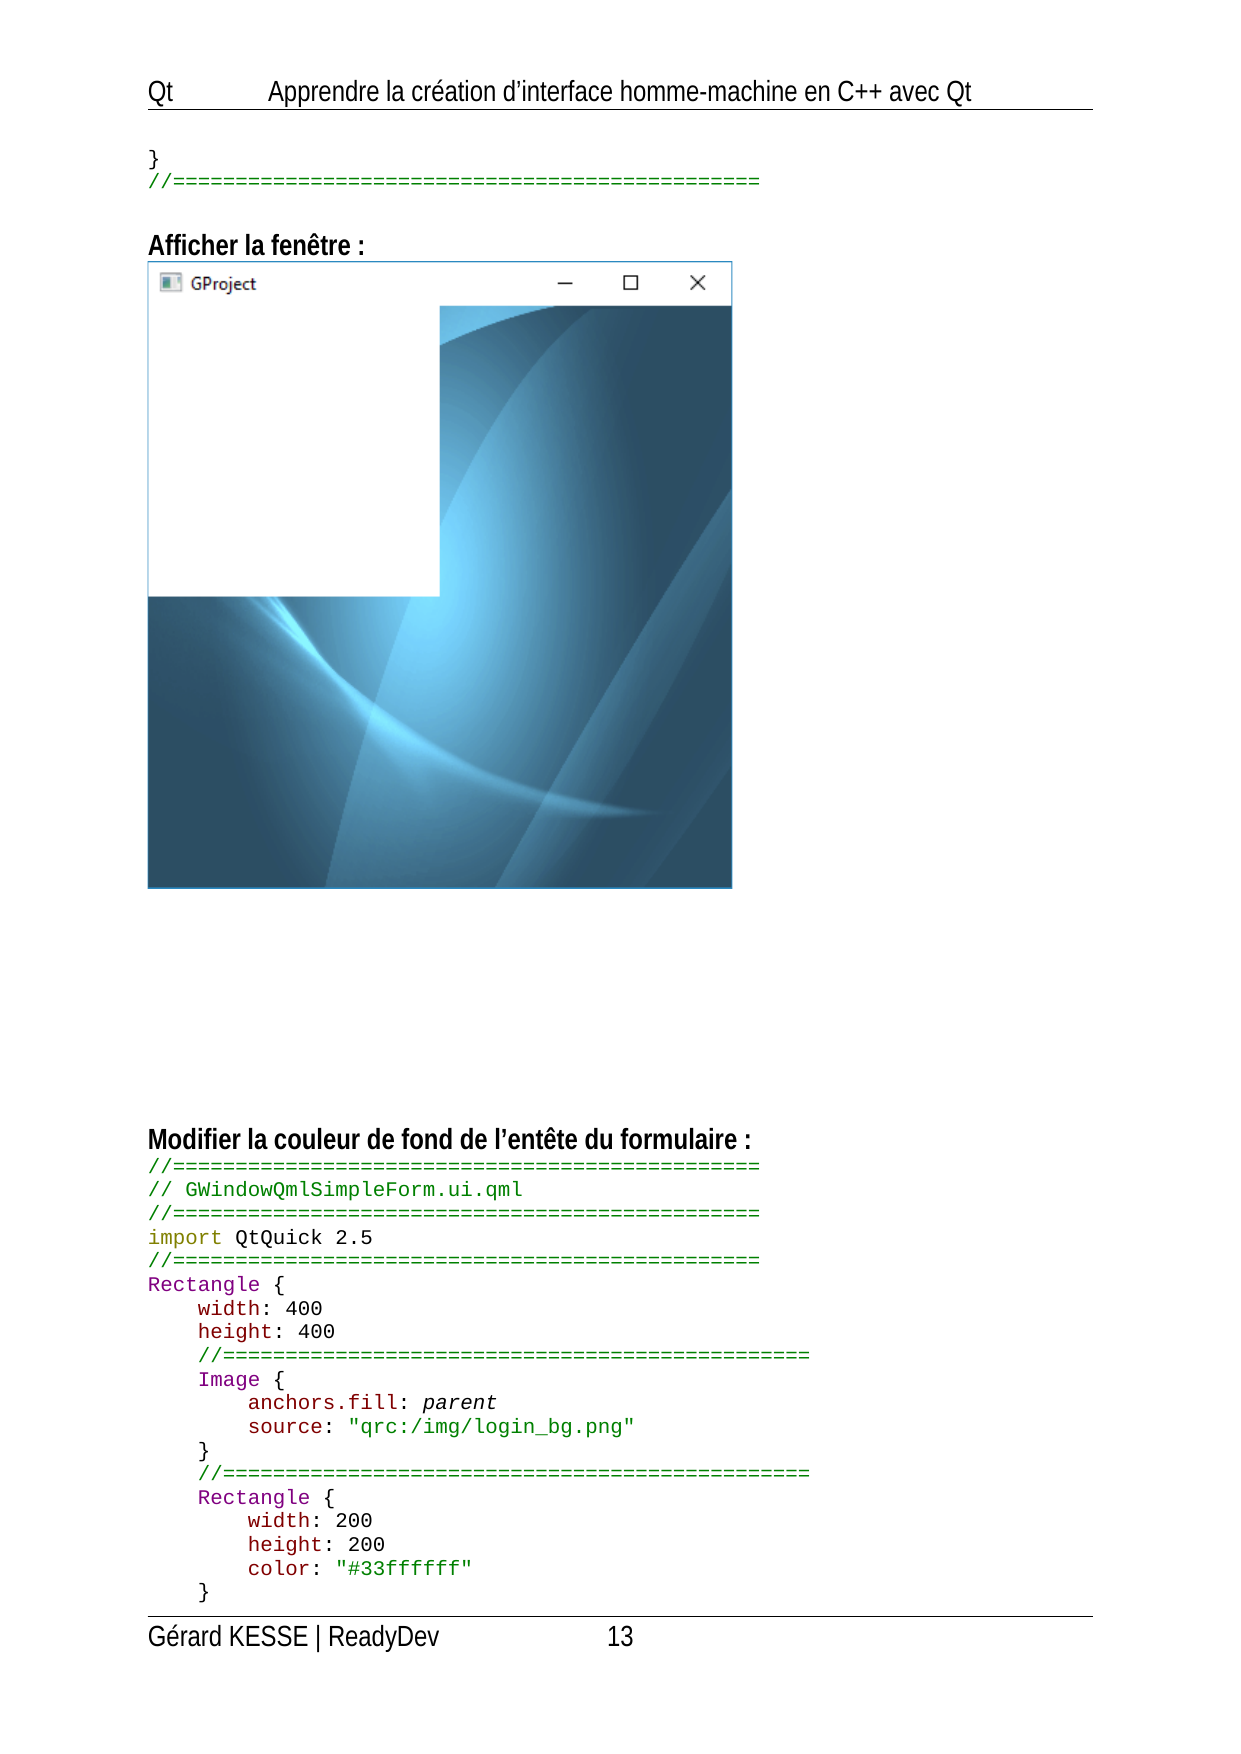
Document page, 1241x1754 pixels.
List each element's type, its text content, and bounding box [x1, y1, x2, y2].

text //=============================================== [148, 171, 1093, 195]
text Rectangle { [148, 1487, 1093, 1511]
text color: "#33ffffff" [148, 1558, 1093, 1581]
text width: 200 [148, 1511, 1093, 1534]
text } [148, 1581, 1093, 1605]
text Rectangle { [148, 1274, 1093, 1298]
text width: 400 [148, 1298, 1093, 1321]
text Image { [148, 1369, 1093, 1392]
picture [147, 261, 733, 889]
text source: "qrc:/img/login_bg.png" [148, 1416, 1093, 1439]
text //=============================================== [148, 1156, 1093, 1179]
text //=============================================== [148, 1345, 1093, 1369]
text } [148, 148, 1093, 171]
text height: 200 [148, 1534, 1093, 1558]
text } [148, 1439, 1093, 1463]
text // GWindowQmlSimpleForm.ui.qml [148, 1179, 1093, 1203]
text //=============================================== [148, 1463, 1093, 1487]
text import QtQuick 2.5 [148, 1227, 1093, 1250]
text anchors.fill: parent [148, 1392, 1093, 1416]
text Afficher la fenêtre : [148, 228, 1093, 262]
text //=============================================== [148, 1250, 1093, 1274]
text //=============================================== [148, 1203, 1093, 1227]
text height: 400 [148, 1321, 1093, 1345]
text Modifier la couleur de fond de l’entête du formulaire : [148, 1122, 1093, 1156]
